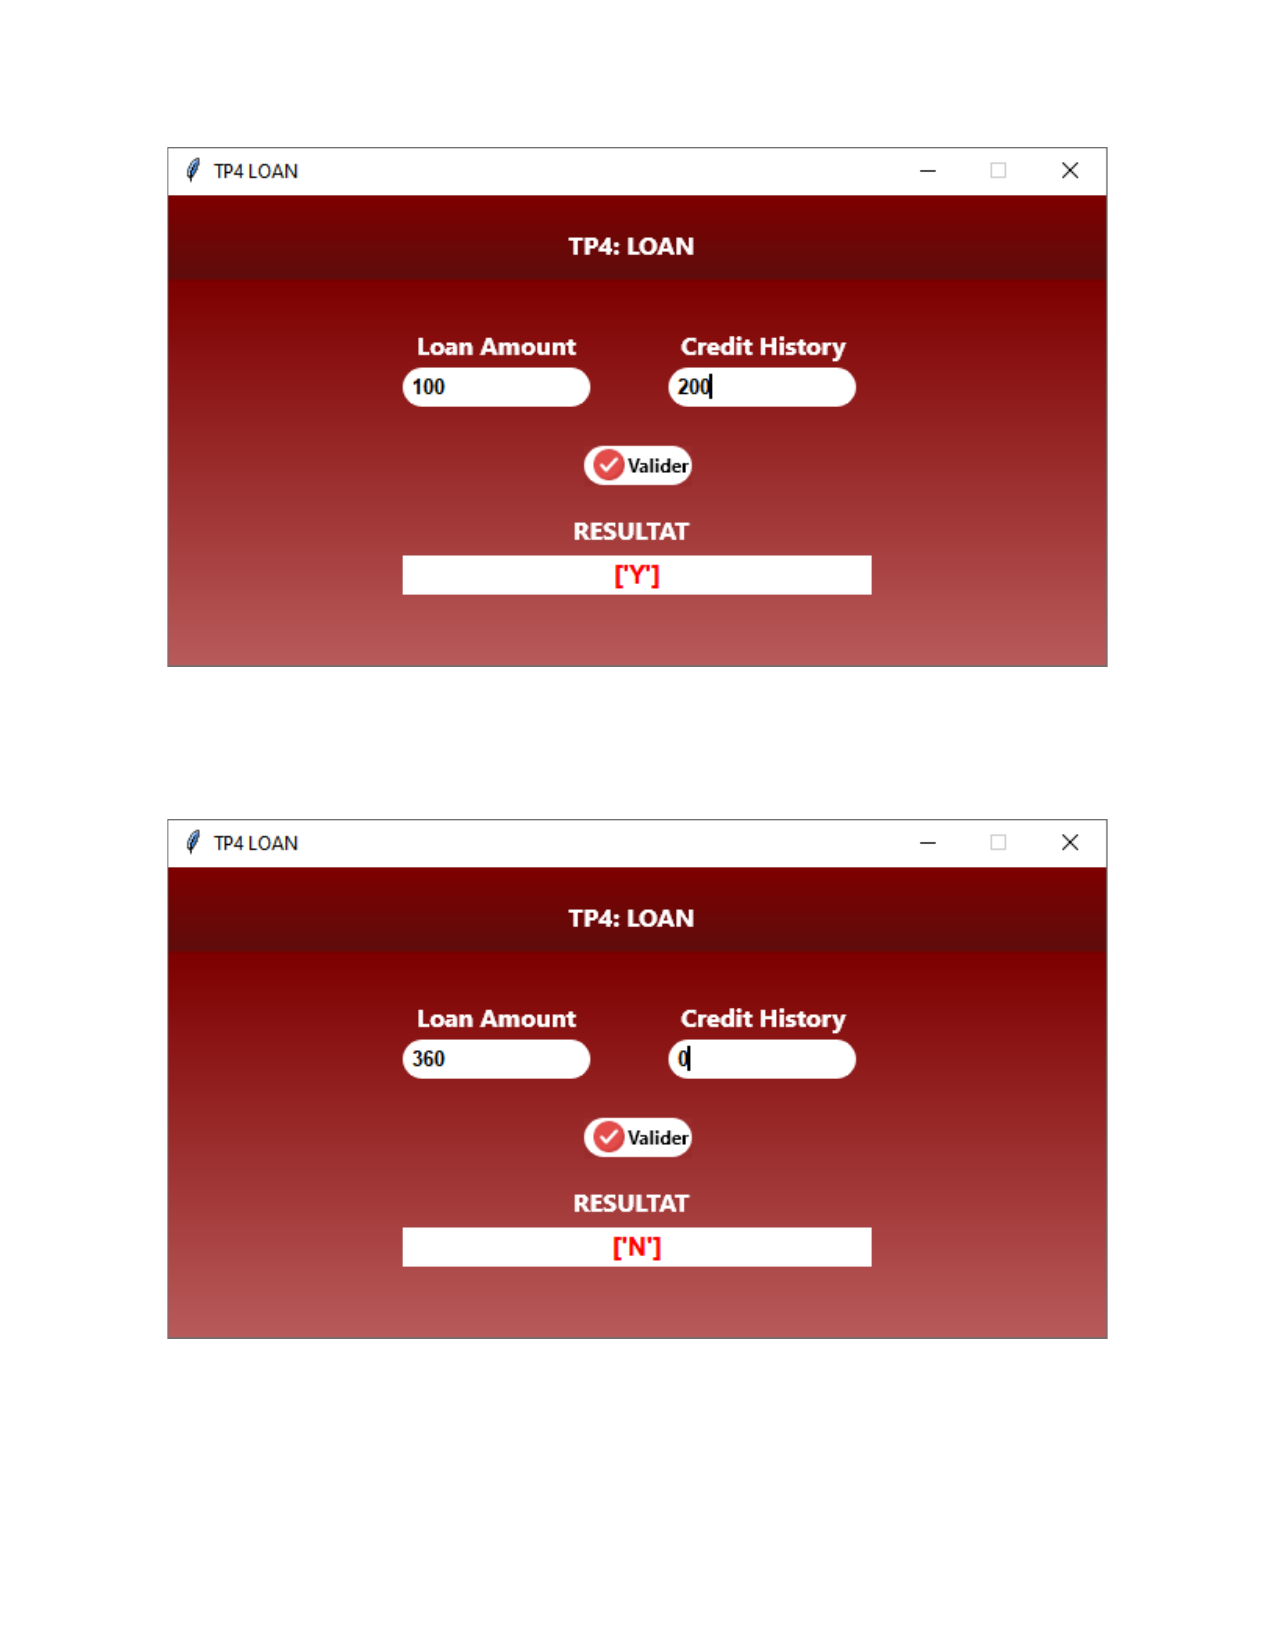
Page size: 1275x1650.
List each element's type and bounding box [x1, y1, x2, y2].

picture [167, 147, 1108, 667]
picture [167, 819, 1108, 1339]
